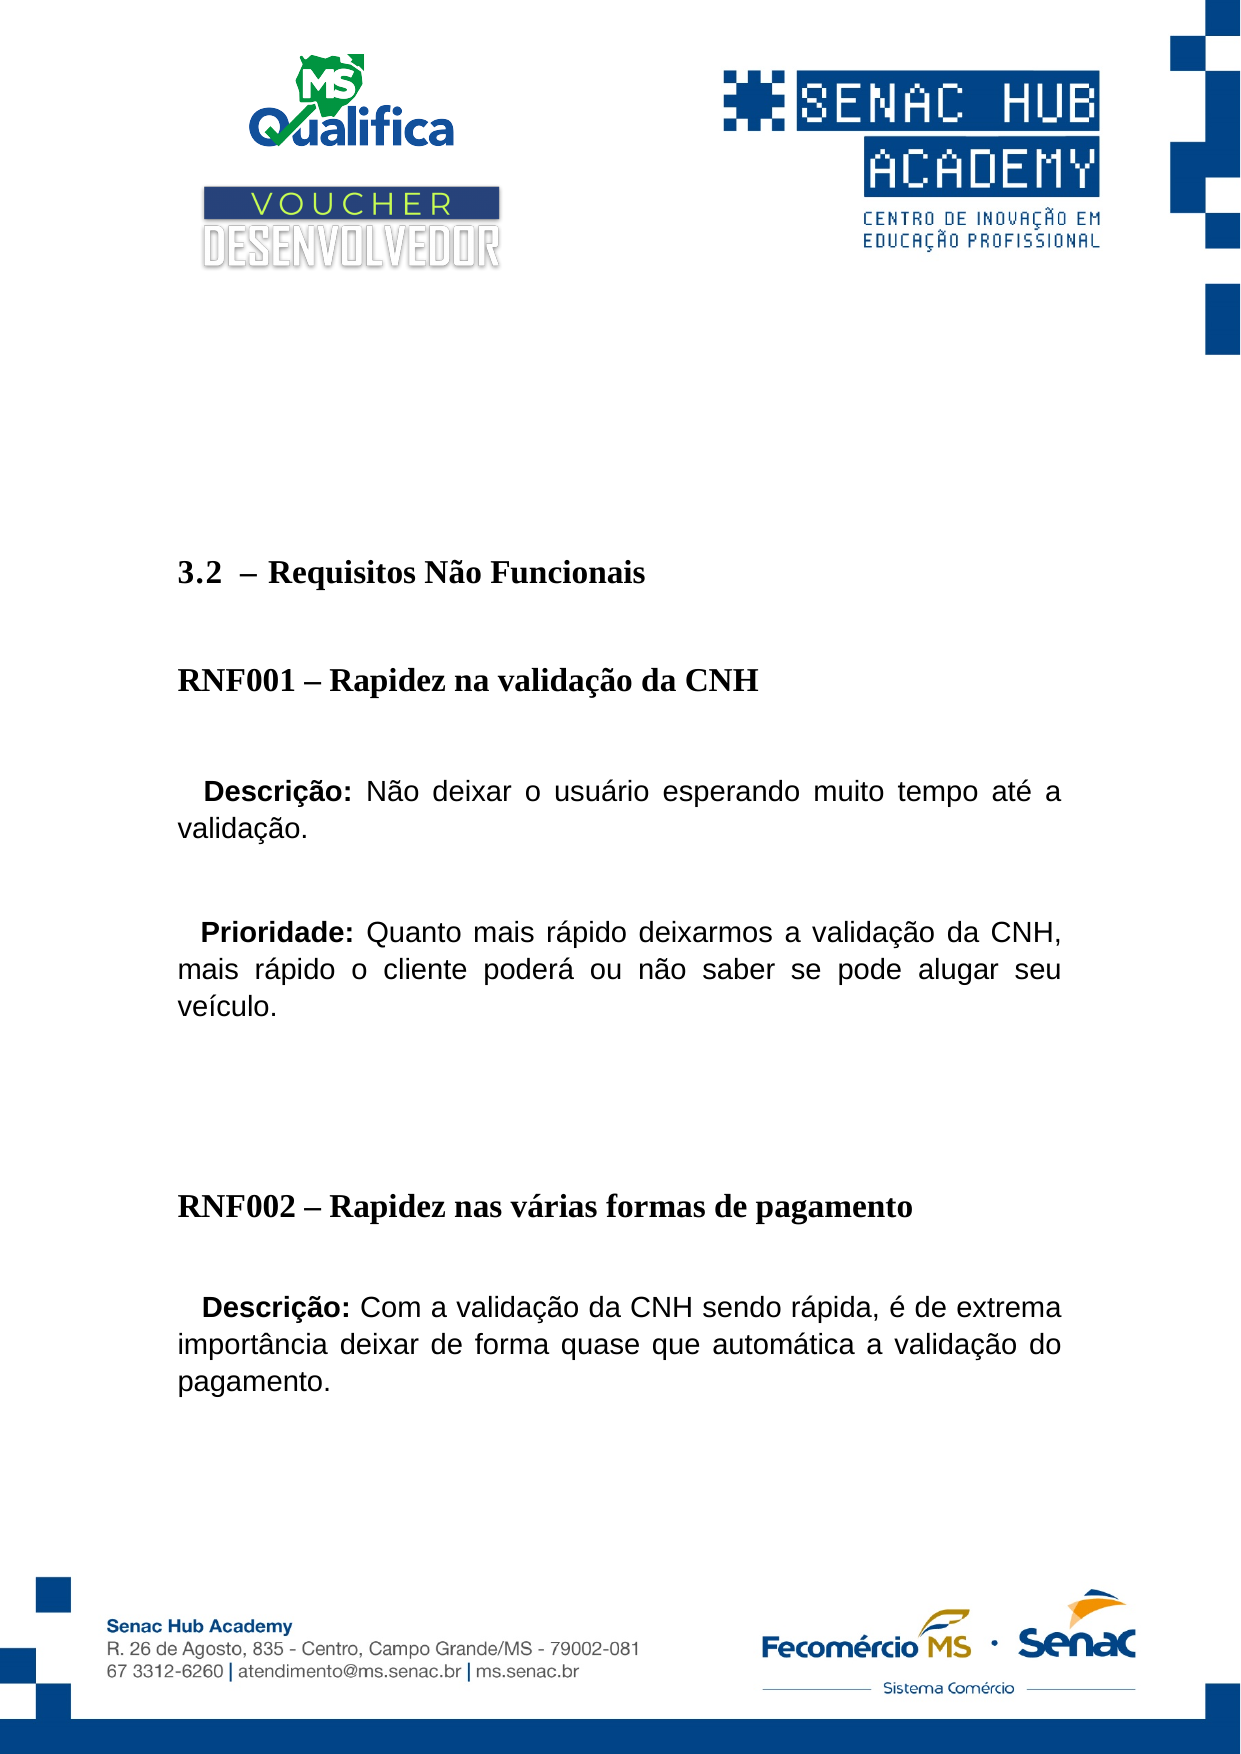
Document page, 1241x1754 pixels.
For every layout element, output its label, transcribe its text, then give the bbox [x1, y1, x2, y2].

picture [0, 0, 1241, 1754]
text RNF001 – Rapidez na validação da CNH [177, 660, 1063, 698]
text Descrição: Não deixar o usuário esperando muito tempo até a validação. [177, 774, 1063, 845]
subtitle – Requisitos Não Funcionais [177, 552, 1063, 590]
text RNF002 – Rapidez nas várias formas de pagamento [177, 1186, 1063, 1225]
text Prioridade: Quanto mais rápido deixarmos a validação da CNH, mais rápido o cliente poderá ou não saber se pode alugar seu veículo. [177, 915, 1063, 1023]
text Descrição: Com a validação da CNH sendo rápida, é de extrema importância deixar de forma quase que automática a validação do pagamento. [177, 1290, 1063, 1397]
